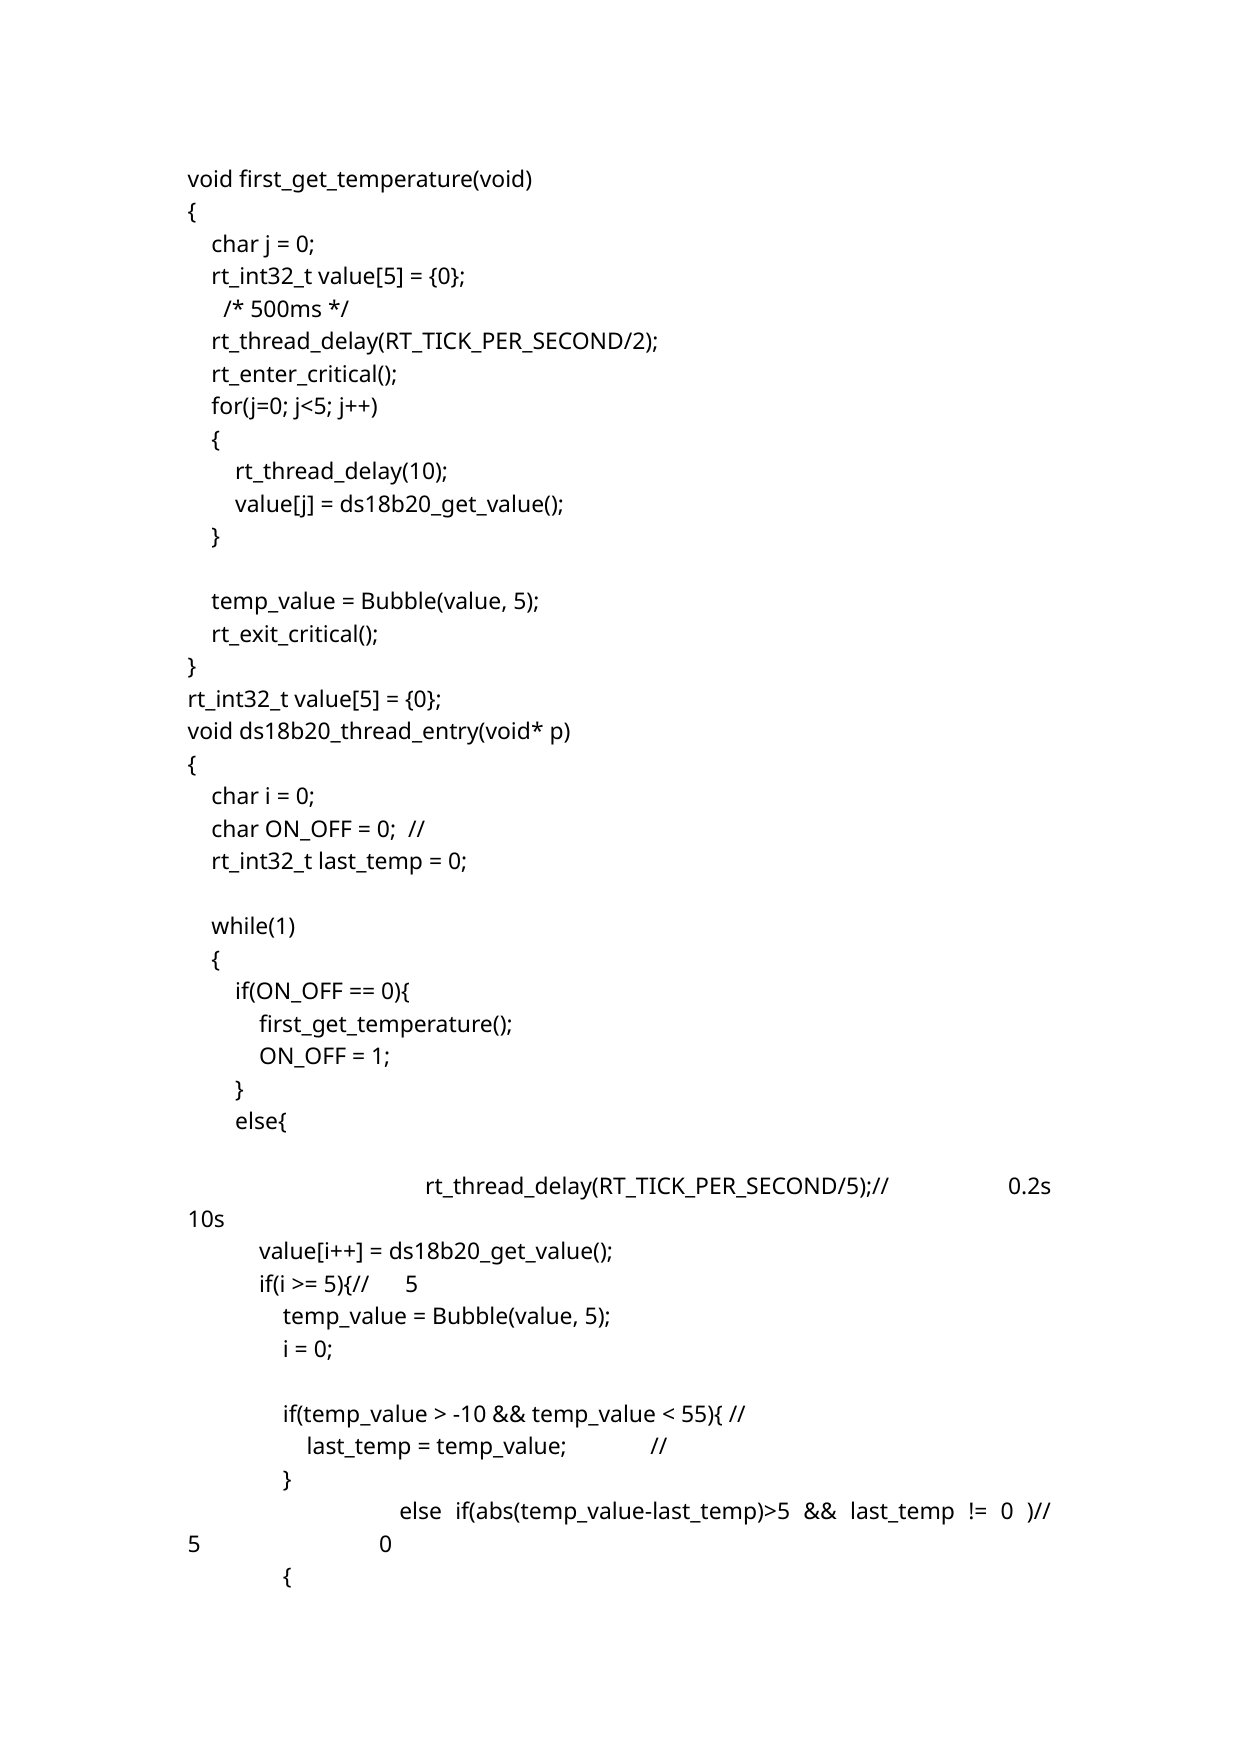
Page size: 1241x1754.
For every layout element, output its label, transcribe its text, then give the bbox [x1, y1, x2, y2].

text last_temp = temp_value; // [187, 1429, 1053, 1462]
text } [187, 1072, 1053, 1104]
text temp_value = Bubble(value, 5); [187, 1299, 1053, 1332]
text if(i >= 5){// 5 [187, 1267, 1053, 1299]
text { [187, 1559, 1053, 1592]
text } [187, 519, 1053, 552]
text else{ [187, 1104, 1053, 1137]
text for(j=0; j<5; j++) [187, 389, 1053, 422]
text rt_exit_critical(); [187, 617, 1053, 649]
text { [187, 747, 1053, 779]
text char i = 0; [187, 779, 1053, 812]
text void ds18b20_thread_entry(void* p) [187, 714, 1053, 747]
text rt_enter_critical(); [187, 357, 1053, 389]
text { [187, 194, 1053, 227]
text i = 0; [187, 1332, 1053, 1364]
text rt_int32_t last_temp = 0; [187, 844, 1053, 877]
text { [187, 942, 1053, 974]
text ON_OFF = 1; [187, 1039, 1053, 1072]
text while(1) [187, 909, 1053, 942]
text first_get_temperature(); [187, 1007, 1053, 1039]
text void first_get_temperature(void) [187, 162, 1053, 194]
text else if(abs(temp_value-last_temp)>5 && last_temp != 0 )// 5 0 [187, 1494, 1053, 1559]
text char j = 0; [187, 227, 1053, 259]
text rt_thread_delay(10); [187, 454, 1053, 487]
text } [187, 1462, 1053, 1494]
text if(ON_OFF == 0){ [187, 974, 1053, 1007]
text } [187, 649, 1053, 682]
text rt_int32_t value[5] = {0}; [187, 259, 1053, 292]
text char ON_OFF = 0; // [187, 812, 1053, 844]
text /* 500ms */ [187, 292, 1053, 324]
text { [187, 422, 1053, 454]
text value[i++] = ds18b20_get_value(); [187, 1234, 1053, 1267]
text value[j] = ds18b20_get_value(); [187, 487, 1053, 519]
text rt_thread_delay(RT_TICK_PER_SECOND/2); [187, 324, 1053, 357]
text if(temp_value > -10 && temp_value < 55){ // [187, 1397, 1053, 1429]
text rt_thread_delay(RT_TICK_PER_SECOND/5);// 0.2s 10s [187, 1169, 1053, 1234]
text rt_int32_t value[5] = {0}; [187, 682, 1053, 714]
text temp_value = Bubble(value, 5); [187, 584, 1053, 617]
